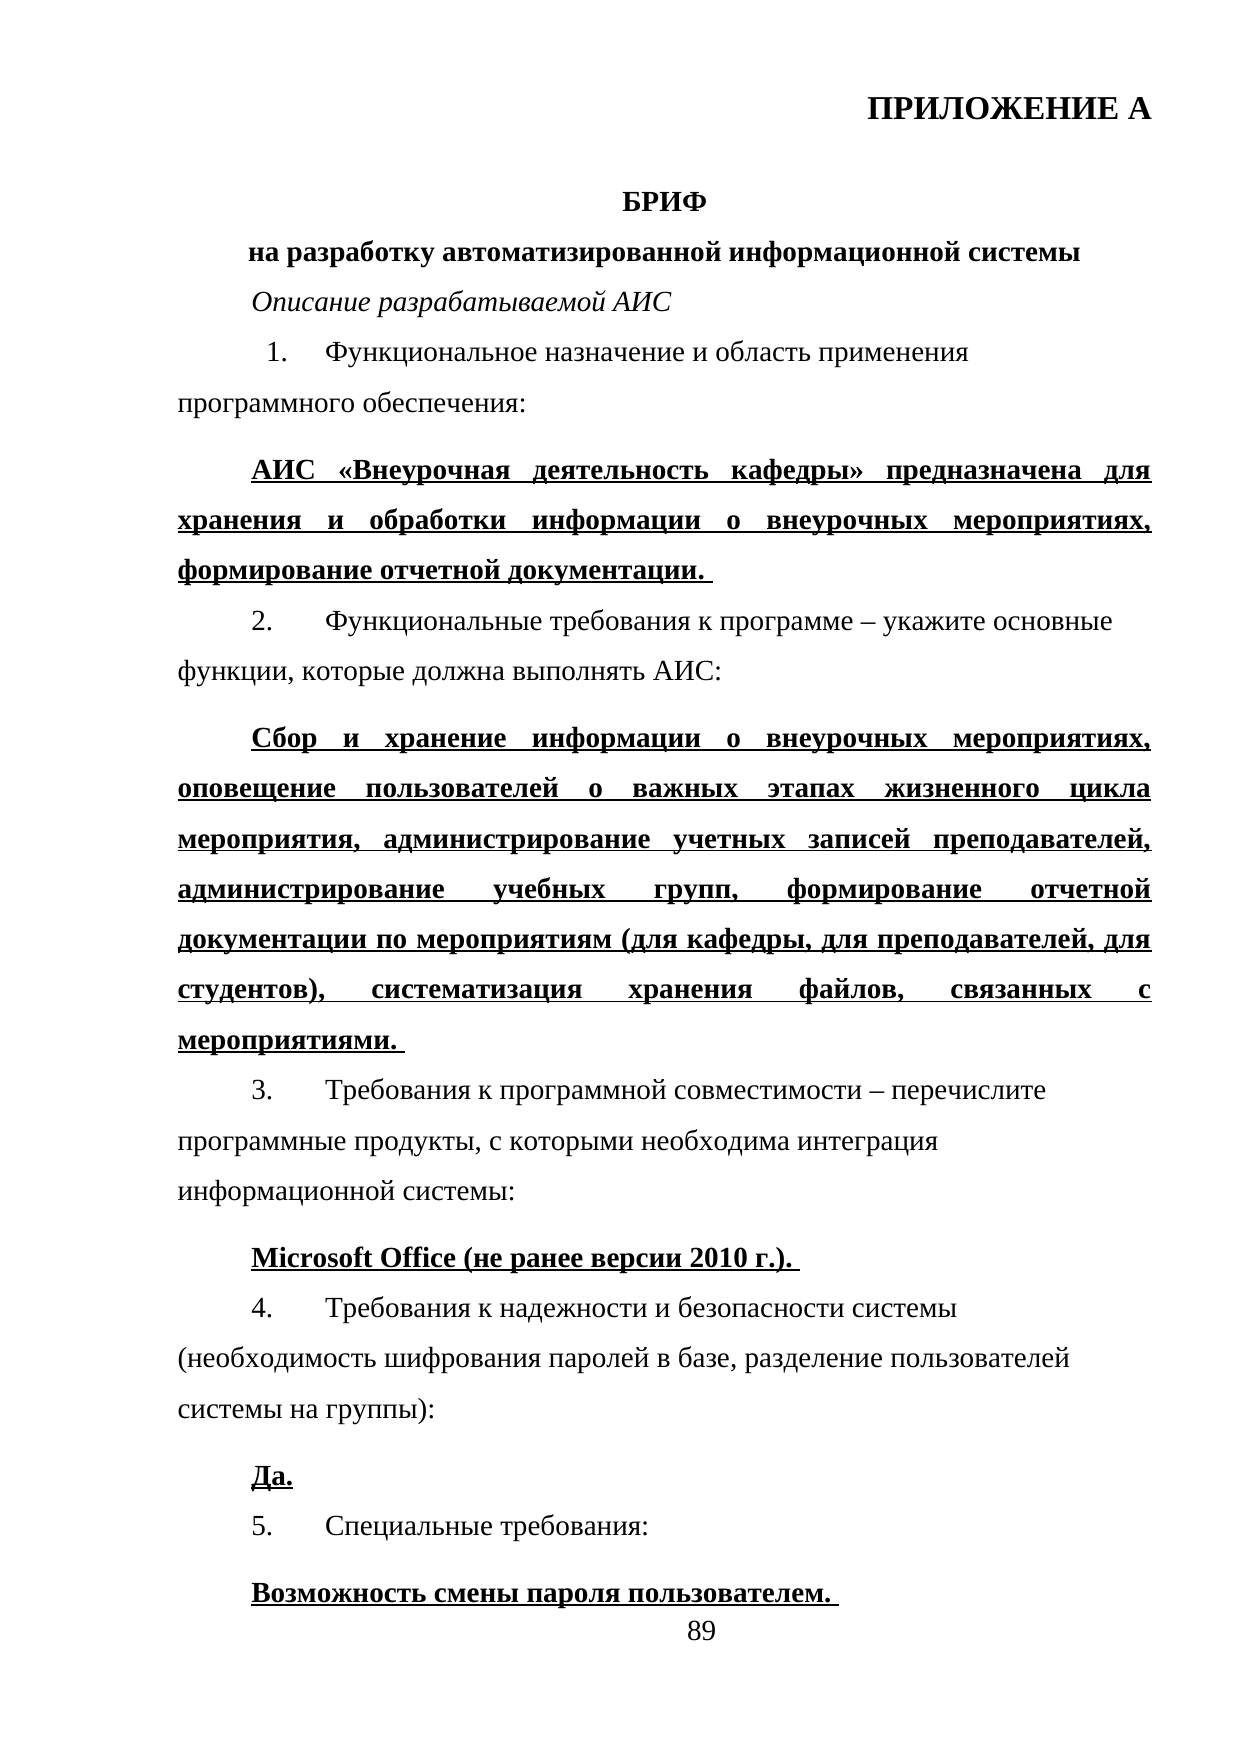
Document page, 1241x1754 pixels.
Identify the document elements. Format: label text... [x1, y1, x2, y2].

text Сбор и хранение информации о внеурочных мероприятиях, оповещение пользователей о важных этапах жизненного цикла мероприятия, администрирование учетных записей преподавателей, администрирование учебных групп, формирование отчетной документации по мероприятиям (для кафедры, для преподавателей, для студентов), систематизация хранения файлов, связанных с мероприятиями. [177, 720, 1152, 850]
text АИС «Внеурочная деятельность кафедры» предназначена для хранения и обработки информации о внеурочных мероприятиях, формирование отчетной документации. [177, 532, 1152, 586]
list Требования к программной совместимости – перечислите программные продукты, с которыми необходима интеграция информационной системы: [177, 1072, 1152, 1206]
text Сбор и хранение информации о внеурочных мероприятиях, оповещение пользователей о важных этапах жизненного цикла мероприятия, администрирование учетных записей преподавателей, администрирование учебных групп, формирование отчетной документации по мероприятиям (для кафедры, для преподавателей, для студентов), систематизация хранения файлов, связанных с мероприятиями. [177, 851, 1152, 900]
text Сбор и хранение информации о внеурочных мероприятиях, оповещение пользователей о важных этапах жизненного цикла мероприятия, администрирование учетных записей преподавателей, администрирование учебных групп, формирование отчетной документации по мероприятиям (для кафедры, для преподавателей, для студентов), систематизация хранения файлов, связанных с мероприятиями. [177, 901, 1152, 950]
text Microsoft Office (не ранее версии 2010 г.). [177, 1240, 1152, 1273]
text на разработку автоматизированной информационной системы [177, 234, 1152, 267]
text Да. [177, 1458, 1152, 1491]
list Функциональное назначение и область применения программного обеспечения: [177, 334, 1152, 418]
text Сбор и хранение информации о внеурочных мероприятиях, оповещение пользователей о важных этапах жизненного цикла мероприятия, администрирование учетных записей преподавателей, администрирование учебных групп, формирование отчетной документации по мероприятиям (для кафедры, для преподавателей, для студентов), систематизация хранения файлов, связанных с мероприятиями. [177, 1002, 1152, 1056]
text АИС «Внеурочная деятельность кафедры» предназначена для хранения и обработки информации о внеурочных мероприятиях, формирование отчетной документации. [177, 452, 1152, 531]
text БРИФ [177, 184, 1152, 217]
list Требования к надежности и безопасности системы (необходимость шифрования паролей в базе, разделение пользователей системы на группы): [177, 1290, 1152, 1424]
text Описание разрабатываемой АИС [177, 284, 1152, 318]
text Возможность смены пароля пользователем. [177, 1575, 1152, 1609]
text Сбор и хранение информации о внеурочных мероприятиях, оповещение пользователей о важных этапах жизненного цикла мероприятия, администрирование учетных записей преподавателей, администрирование учебных групп, формирование отчетной документации по мероприятиям (для кафедры, для преподавателей, для студентов), систематизация хранения файлов, связанных с мероприятиями. [177, 951, 1152, 1001]
subtitle Приложение А [177, 89, 1152, 127]
list Функциональные требования к программе – укажите основные функции, которые должна выполнять АИС: [177, 603, 1152, 687]
list Специальные требования: [177, 1508, 1152, 1542]
